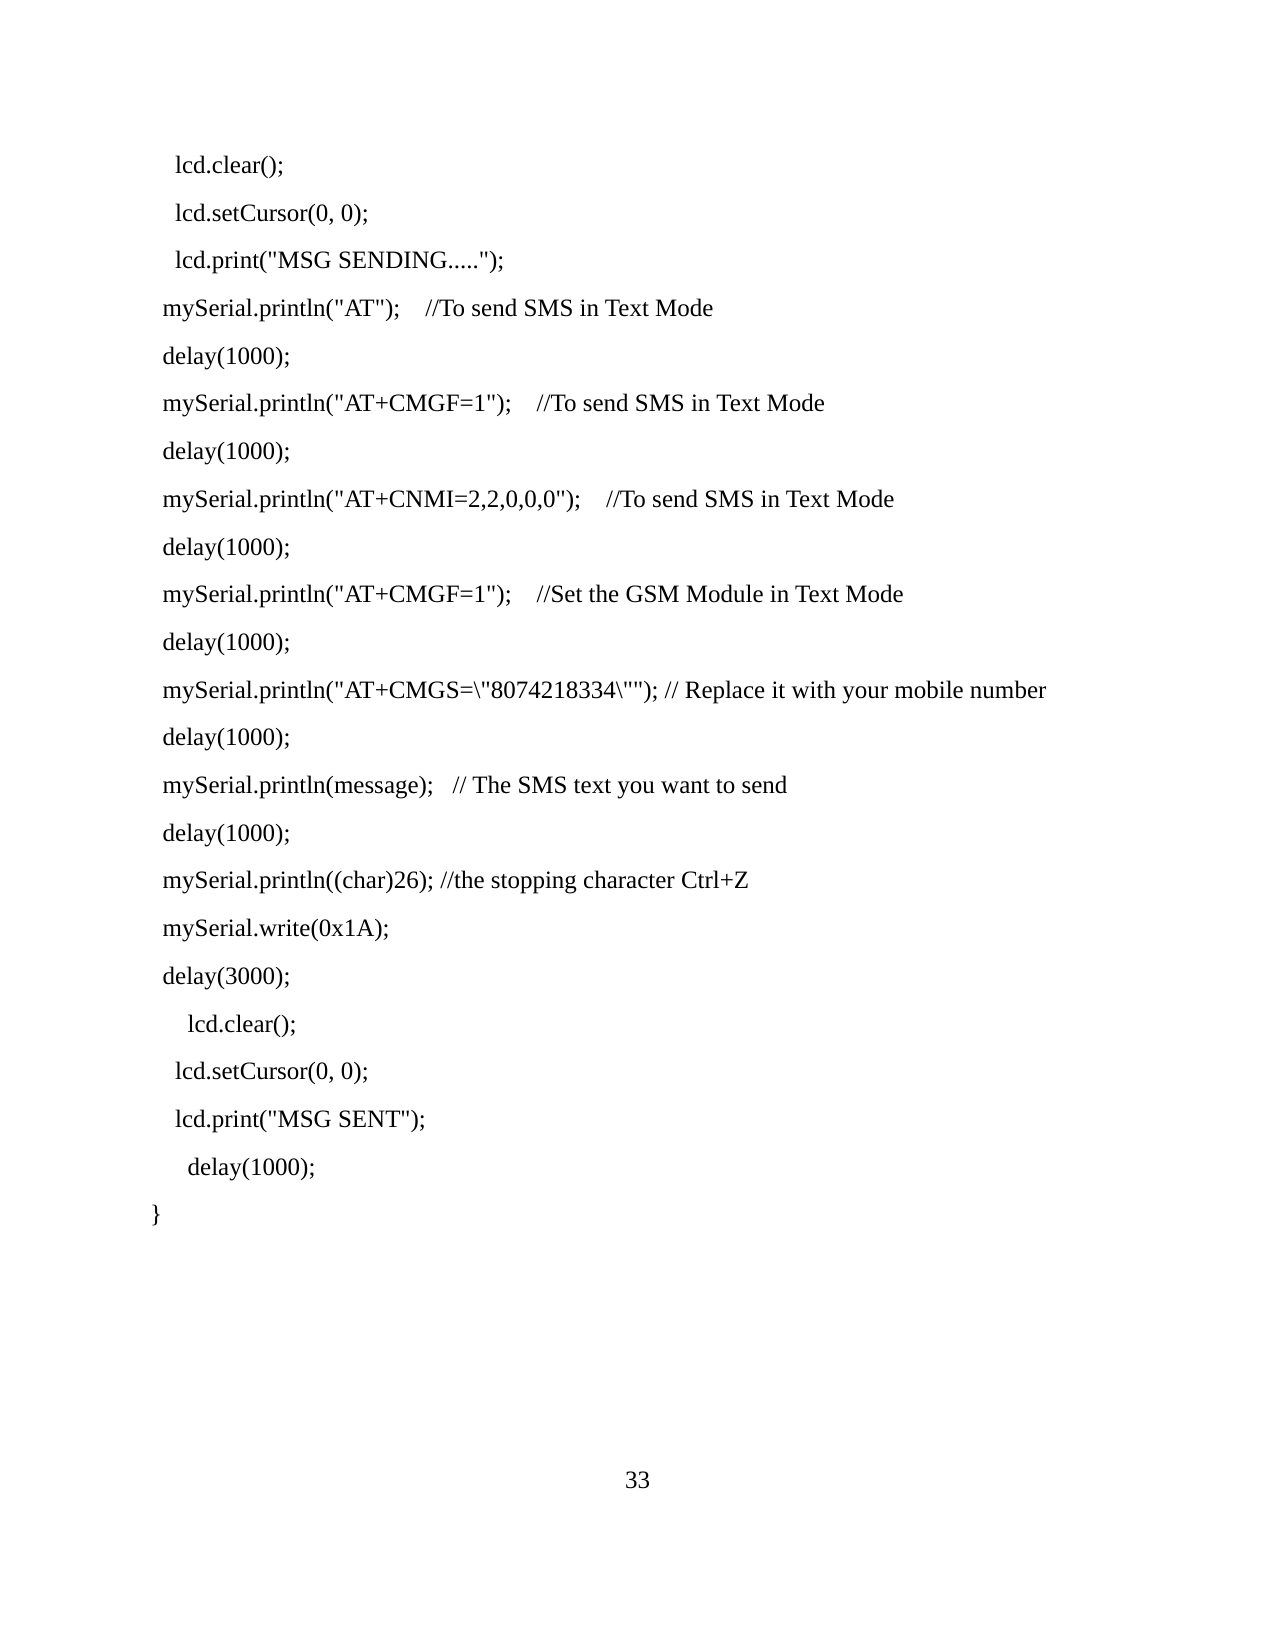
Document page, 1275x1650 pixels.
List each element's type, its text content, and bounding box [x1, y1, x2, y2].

text mySerial.println((char)26); //the stopping character Ctrl+Z [150, 866, 1125, 894]
text 33 [150, 1465, 1125, 1494]
text mySerial.println("AT+CMGS=\"8074218334\""); // Replace it with your mobile number [150, 675, 1125, 703]
text mySerial.println(message); // The SMS text you want to send [150, 770, 1125, 799]
text delay(1000); [150, 436, 1125, 465]
text mySerial.println("AT+CMGF=1"); //Set the GSM Module in Text Mode [150, 579, 1125, 608]
text delay(1000); [150, 532, 1125, 560]
text lcd.setCursor(0, 0); [150, 1056, 1125, 1085]
text mySerial.println("AT+CMGF=1"); //To send SMS in Text Mode [150, 388, 1125, 417]
text } [150, 1199, 1125, 1228]
text lcd.setCursor(0, 0); [150, 198, 1125, 226]
text mySerial.println("AT"); //To send SMS in Text Mode [150, 293, 1125, 322]
text lcd.print("MSG SENT"); [150, 1104, 1125, 1133]
text delay(1000); [150, 722, 1125, 751]
text lcd.clear(); [150, 1009, 1125, 1037]
text delay(1000); [150, 818, 1125, 847]
text mySerial.println("AT+CNMI=2,2,0,0,0"); //To send SMS in Text Mode [150, 484, 1125, 513]
text delay(3000); [150, 961, 1125, 990]
text delay(1000); [150, 341, 1125, 369]
text delay(1000); [150, 627, 1125, 656]
text lcd.clear(); [150, 150, 1125, 179]
text lcd.print("MSG SENDING....."); [150, 245, 1125, 274]
text delay(1000); [150, 1152, 1125, 1181]
text mySerial.write(0x1A); [150, 913, 1125, 942]
